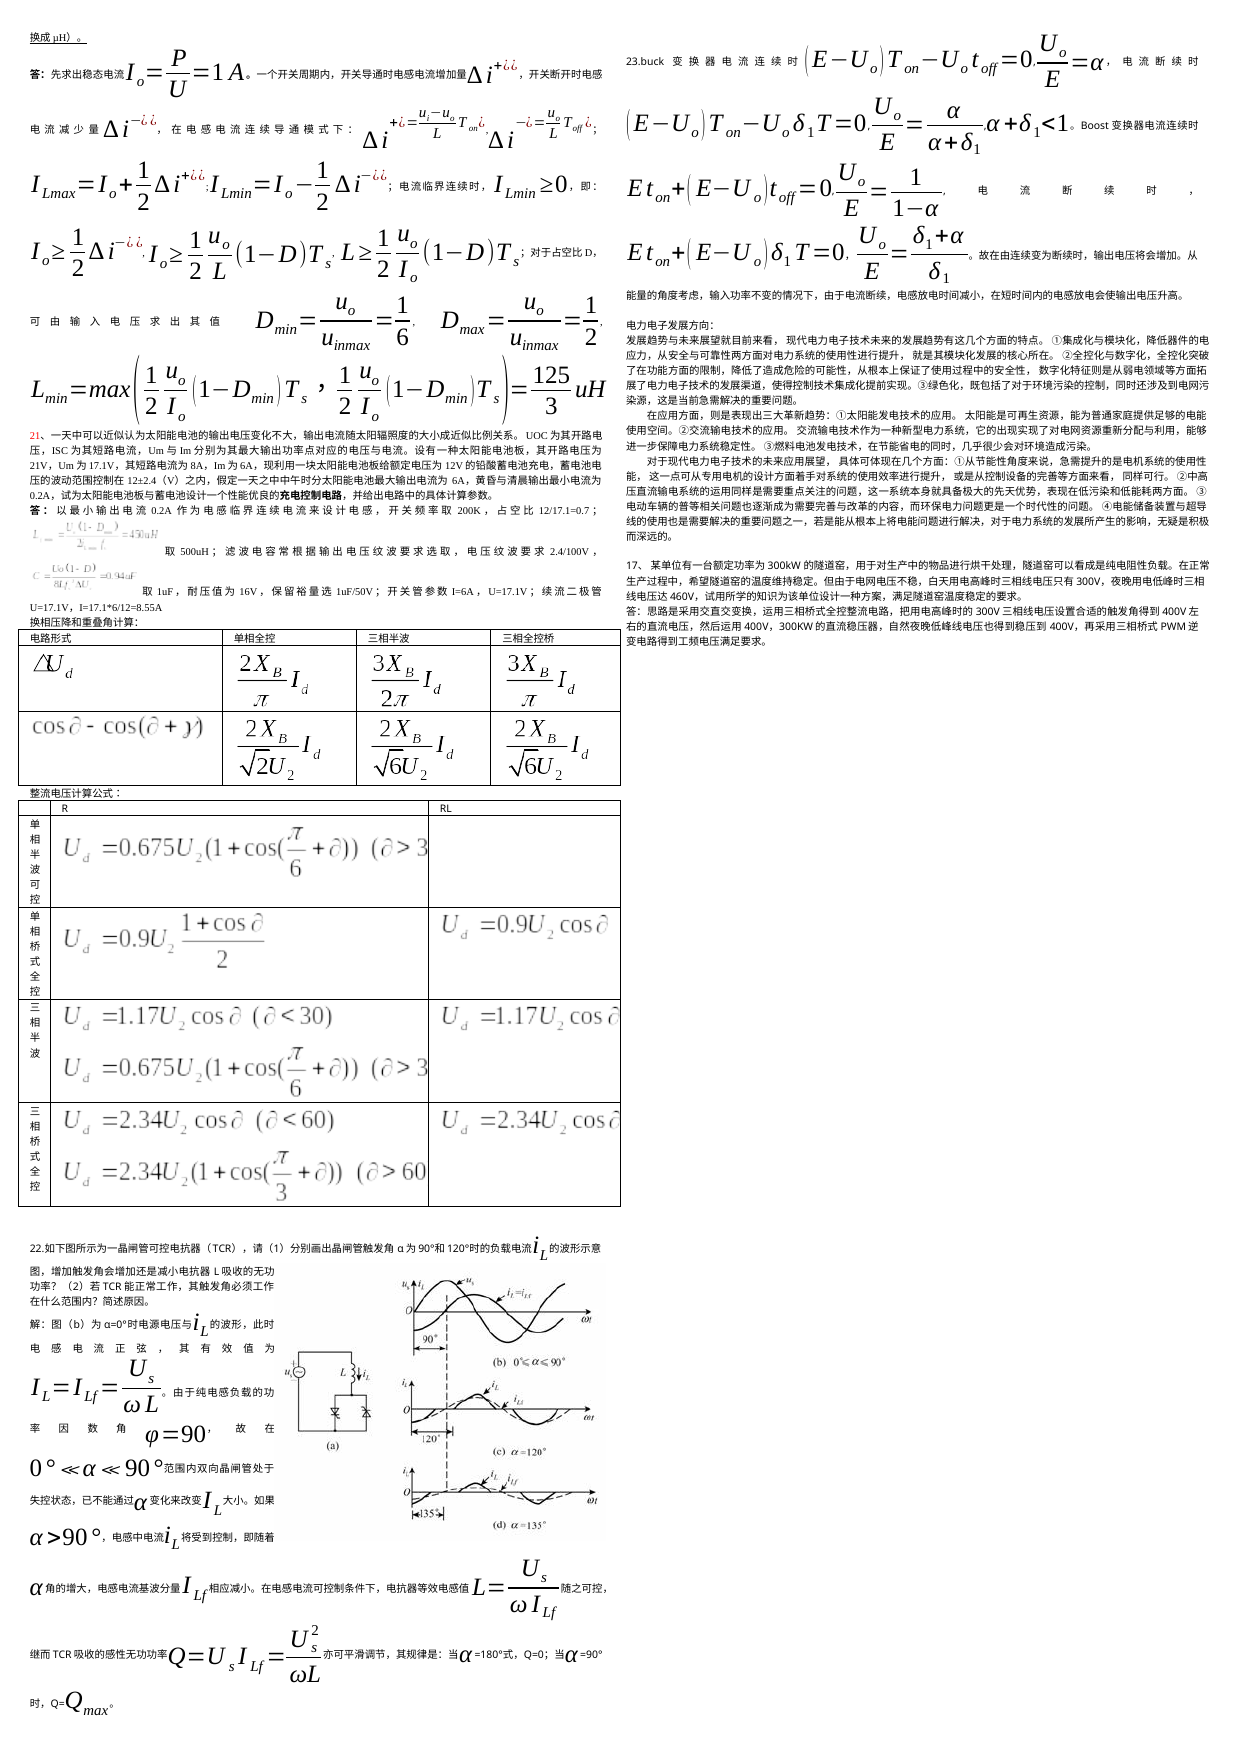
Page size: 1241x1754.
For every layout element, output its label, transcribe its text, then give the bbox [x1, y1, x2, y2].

table_header 单相全控 [223, 630, 356, 645]
table_cell [491, 646, 620, 711]
table_header 三相全控桥 [491, 630, 620, 645]
table_cell [223, 712, 356, 785]
table_cell [223, 646, 356, 711]
table_cell [491, 712, 620, 785]
text 发展趋势与未来展望就目前来看， 现代电力电子技术未来的发展趋势有这几个方面的特点。 ①集成化与模块化，降低器件的电应力，从安全与可靠性两方面对电力系统的使用性进行提升， 就是其模块化发展的核心所在。 ②全控化与数字化，全控化突破了在功能方面的限制，降低了造成危险的可能性，从根本上保证了使用过程中的安全性， 数字化特征则是从弱电领域等方面拓展了电力电子技术的发展渠道，使得控制技术集成化提前实现。③绿色化，既包括了对于环境污染的控制，同时还涉及到电网污染源，这是当前急需解决的重要问题。 [626, 332, 1211, 408]
text 电力电子发展方向： [626, 317, 1211, 332]
table_header 电路形式 [19, 630, 222, 645]
table_cell [429, 1103, 620, 1206]
text 答：先求出稳态电流。一个开关周期内，开关导通时电感电流增加量，开关断开时电感电流减少量，在电感电流连续导通模式下：,；;；电流临界连续时，，即：, , ；对于占空比D，可由输入电压求出其值 , , [29, 45, 602, 427]
table_cell [429, 816, 620, 907]
text 17、 某单位有一台额定功率为 300kW 的隧道窑，用于对生产中的物品进行烘干处理，隧道窑可以看成是纯电阻性负载。在正常生产过程中，希望隧道窑的温度维持稳定。但由于电网电压不稳，白天用电高峰时三相线电压只有 300V，夜晚用电低峰时三相线电压达 460V，试用所学的知识为该单位设计一种方案，满足隧道窑温度稳定的要求。 [626, 558, 1211, 603]
text 整流电压计算公式： [29, 786, 614, 800]
table_cell [429, 1000, 620, 1102]
table_cell [19, 712, 222, 785]
table_header 三相半波 [357, 630, 490, 645]
text 换相压降和重叠角计算： [29, 614, 614, 629]
table_cell [357, 712, 490, 785]
picture [274, 1263, 606, 1541]
table_cell [357, 646, 490, 711]
text 答：以最小输出电流0.2A作为电感临界连续电流来设计电感，开关频率取200K，占空比12/17.1=0.7； 取500uH；滤波电容常根据输出电压纹波要求选取，电压纹波要求2.4/100V，取1uF，耐压值为16V，保留裕量选1uF/50V；开关管参数I=6A，U=17.1V；续流二极管U=17.1V，I=17.1*6/12=8.55A [29, 503, 602, 614]
text 23.buck变换器电流连续时,，电流断续时,,。Boost变换器电流连续时，,,电流断续时，，。故在由连续变为断续时，输出电压将会增加。从能量的角度考虑，输入功率不变的情况下，由于电流断续，电感放电时间减小，在短时间内的电感放电会使输出电压升高。 [626, 29, 1199, 303]
table_cell [51, 1000, 428, 1102]
table_header RL [429, 801, 620, 815]
text 对于现代电力电子技术的未来应用展望， 具体可体现在几个方面：①从节能性角度来说，急需提升的是电机系统的使用性能， 这一点可从专用电机的设计方面着手对系统的使用效率进行提升， 或是从控制设备的完善等方面来看， 同样可行。 ②中高压直流输电系统的运用同样是需要重点关注的问题，这一系统本身就具备极大的先天优势，表现在低污染和低能耗两方面。 ③电动车辆的普等相关问题也逐渐成为需要完善与改革的内容，而环保电力问题更是一个时代性的问题。 ④电能储备装置与超导线的使用也是需要解决的重要问题之一，若是能从根本上将电能问题进行解决，对于电力系统的发展所产生的影响，无疑是积极而深远的。 [626, 453, 1211, 543]
table_cell [51, 908, 428, 998]
table_cell 单相桥式全控 [19, 908, 50, 998]
text 22.如下图所示为一晶闸管可控电抗器（TCR），请（1）分别画出晶闸管触发角α为90°和120°时的负载电流的波形示意图，增加触发角会增加还是减小电抗器L吸收的无功功率？（2）若TCR能正常工作，其触发角必须工作在什么范围内？简述原因。 [29, 1232, 602, 1308]
table_cell 三相桥式全控 [19, 1103, 50, 1206]
table_header [19, 801, 50, 815]
table_cell 三相半波 [19, 1000, 50, 1102]
table_header R [51, 801, 428, 815]
text 在应用方面，则是表现出三大革新趋势：①太阳能发电技术的应用。 太阳能是可再生资源，能为普通家庭提供足够的电能使用空间。②交流输电技术的应用。 交流输电技术作为一种新型电力系统，它的出现实现了对电网资源重新分配与利用，能够进一步保障电力系统稳定性。 ③燃料电池发电技术，在节能省电的同时，几乎很少会对环境造成污染。 [626, 408, 1211, 453]
table_cell [51, 816, 428, 907]
text 答：思路是采用交直交变换，运用三相桥式全控整流电路，把用电高峰时的300V三相线电压设置合适的触发角得到400V左右的直流电压，然后运用400V，300KW的直流稳压器，自然夜晚低峰线电压也得到稳压到400V，再采用三相桥式PWM逆变电路得到工频电压满足要求。 [626, 603, 1199, 648]
table_cell [429, 908, 620, 998]
table_cell 单相半波可控 [19, 816, 50, 907]
text 21、一天中可以近似认为太阳能电池的输出电压变化不大，输出电流随太阳辐照度的大小成近似比例关系。UOC为其开路电压，ISC为其短路电流，Um与Im分别为其最大输出功率点对应的电压与电流。设有一种太阳能电池板，其开路电压为21V，Um为17.1V，其短路电流为8A，Im为6A，现利用一块太阳能电池板给额定电压为12V的铅酸蓄电池充电，蓄电池电压的波动范围控制在12±2.4（V）之内，假定一天之中中午时分太阳能电池最大输出电流为6A，黄昏与清晨输出最小电流为0.2A，试为太阳能电池板与蓄电池设计一个性能优良的充电控制电路，并给出电路中的具体计算参数。 [29, 427, 602, 503]
table_cell [19, 646, 222, 711]
table_cell [51, 1103, 428, 1206]
